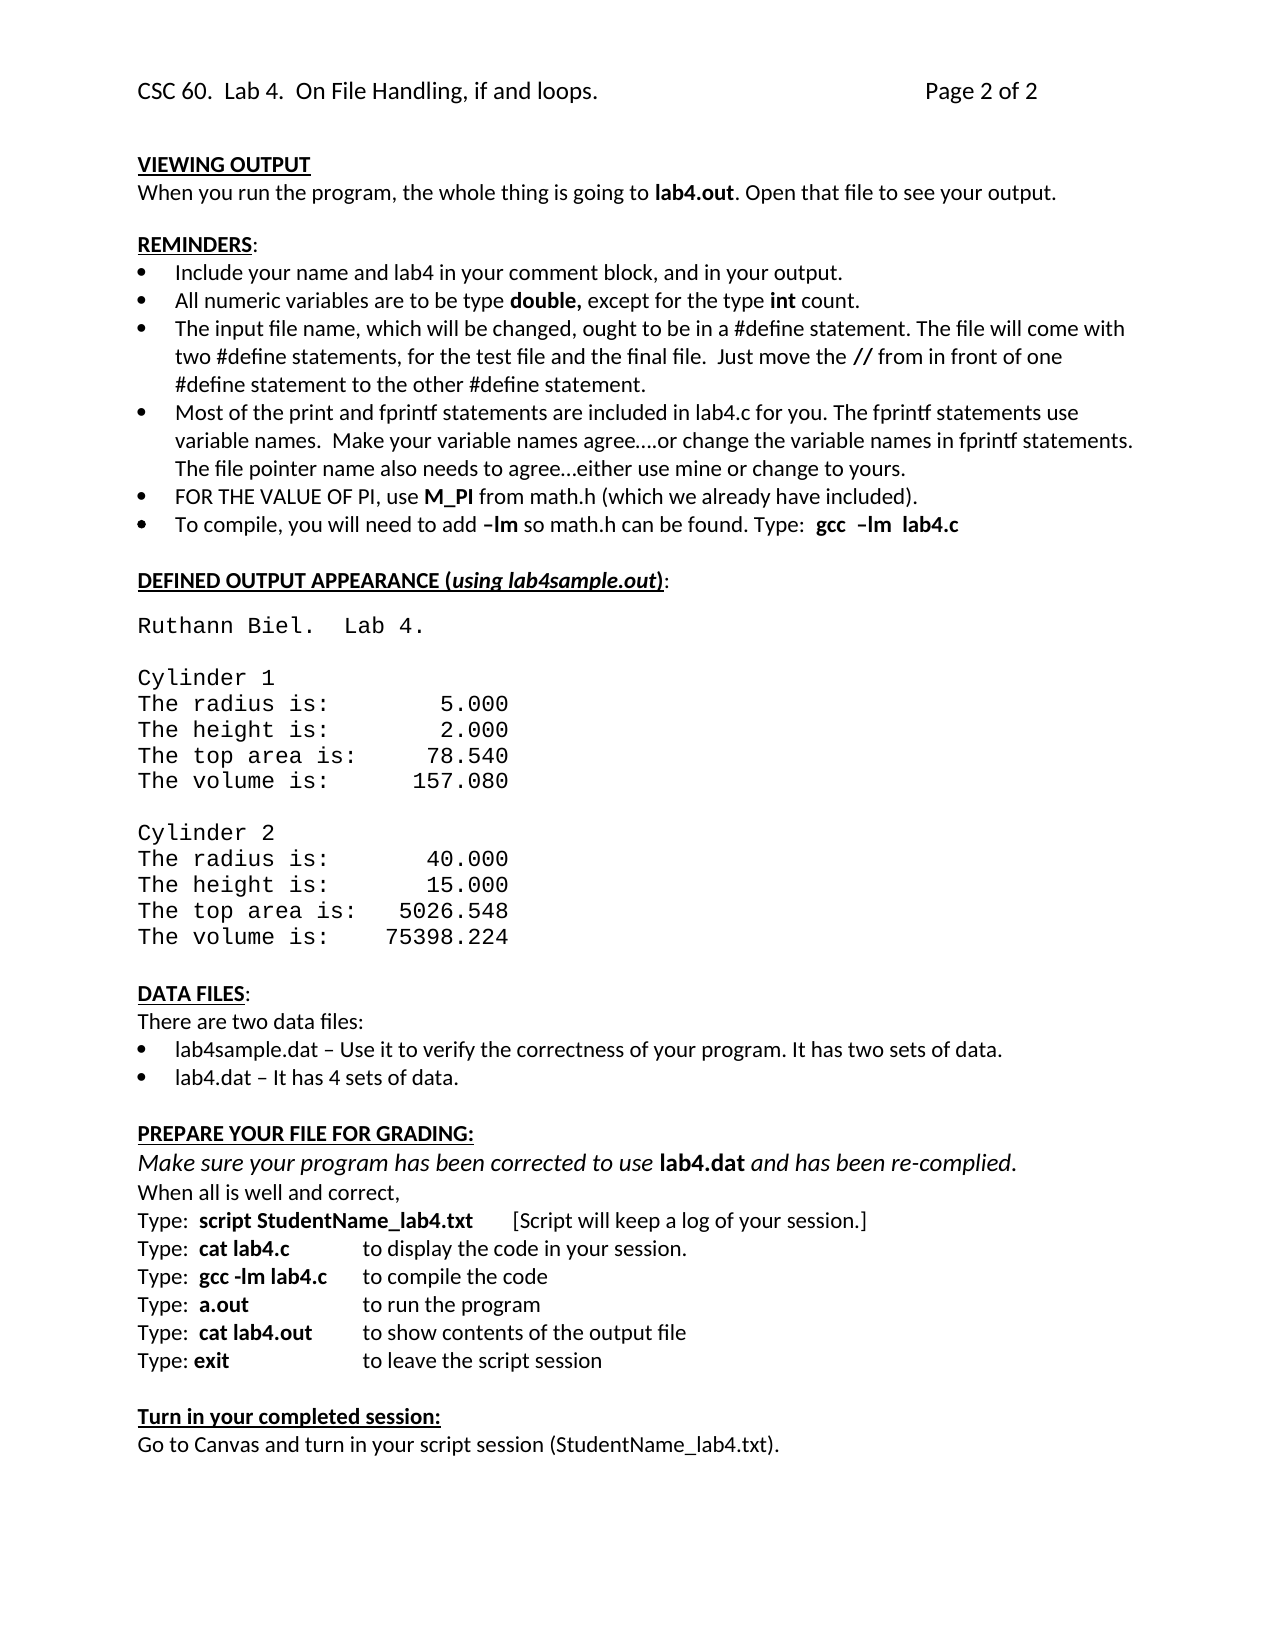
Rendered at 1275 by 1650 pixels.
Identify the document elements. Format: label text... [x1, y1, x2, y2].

list The input file name, which will be changed, ought to be in a #define statement. The file will come with two #define statements, for the test file and the final file. Just move the // from in front of one #define statement to the other #define statement. [137, 314, 1138, 398]
text Cylinder 2 [137, 822, 1138, 848]
list Include your name and lab4 in your comment block, and in your output. [137, 258, 1138, 286]
text There are two data files: [137, 1007, 1138, 1036]
list lab4.dat – It has 4 sets of data. [137, 1063, 1138, 1092]
text PREPARE YOUR FILE FOR GRADING: [137, 1119, 1138, 1148]
text Type: cat lab4.c to display the code in your session. [137, 1234, 1138, 1262]
text Make sure your program has been corrected to use lab4.dat and has been re-complied. [137, 1148, 1138, 1178]
text The volume is: 157.080 [137, 770, 1138, 796]
text The volume is: 75398.224 [137, 926, 1138, 951]
text The radius is: 40.000 [137, 848, 1138, 874]
text DATA FILES: [137, 979, 1138, 1007]
text When you run the program, the whole thing is going to lab4.out. Open that file to see your output. [137, 178, 1138, 206]
text REMINDERS: [137, 230, 1138, 258]
text VIEWING OUTPUT [137, 150, 1138, 178]
text The radius is: 5.000 [137, 692, 1138, 718]
text Type: exit to leave the script session [137, 1346, 1138, 1374]
list To compile, you will need to add –lm so math.h can be found. Type: gcc –lm lab4.c [137, 510, 1138, 538]
text The height is: 15.000 [137, 874, 1138, 899]
list lab4sample.dat – Use it to verify the correctness of your program. It has two sets of data. [137, 1036, 1138, 1063]
text When all is well and correct, [137, 1178, 1138, 1206]
text Turn in your completed session: [137, 1402, 1138, 1430]
text Type: gcc -lm lab4.c to compile the code [137, 1262, 1138, 1290]
text The top area is: 5026.548 [137, 899, 1138, 926]
text Ruthann Biel. Lab 4. [137, 614, 1138, 640]
text The height is: 2.000 [137, 718, 1138, 744]
text The top area is: 78.540 [137, 744, 1138, 770]
text Cylinder 1 [137, 666, 1138, 692]
text Go to Canvas and turn in your script session (StudentName_lab4.txt). [137, 1430, 1138, 1458]
text DEFINED OUTPUT APPEARANCE (using lab4sample.out): [137, 566, 1138, 594]
list FOR THE VALUE OF PI, use M_PI from math.h (which we already have included). [137, 482, 1138, 510]
list All numeric variables are to be type double, except for the type int count. [137, 286, 1138, 314]
list Most of the print and fprintf statements are included in lab4.c for you. The fprintf statements use variable names. Make your variable names agree….or change the variable names in fprintf statements. The file pointer name also needs to agree…either use mine or change to yours. [137, 398, 1138, 482]
text Type: cat lab4.out to show contents of the output file [137, 1318, 1138, 1346]
text Type: a.out to run the program [137, 1290, 1138, 1318]
text Type: script StudentName_lab4.txt [Script will keep a log of your session.] [137, 1206, 1138, 1234]
